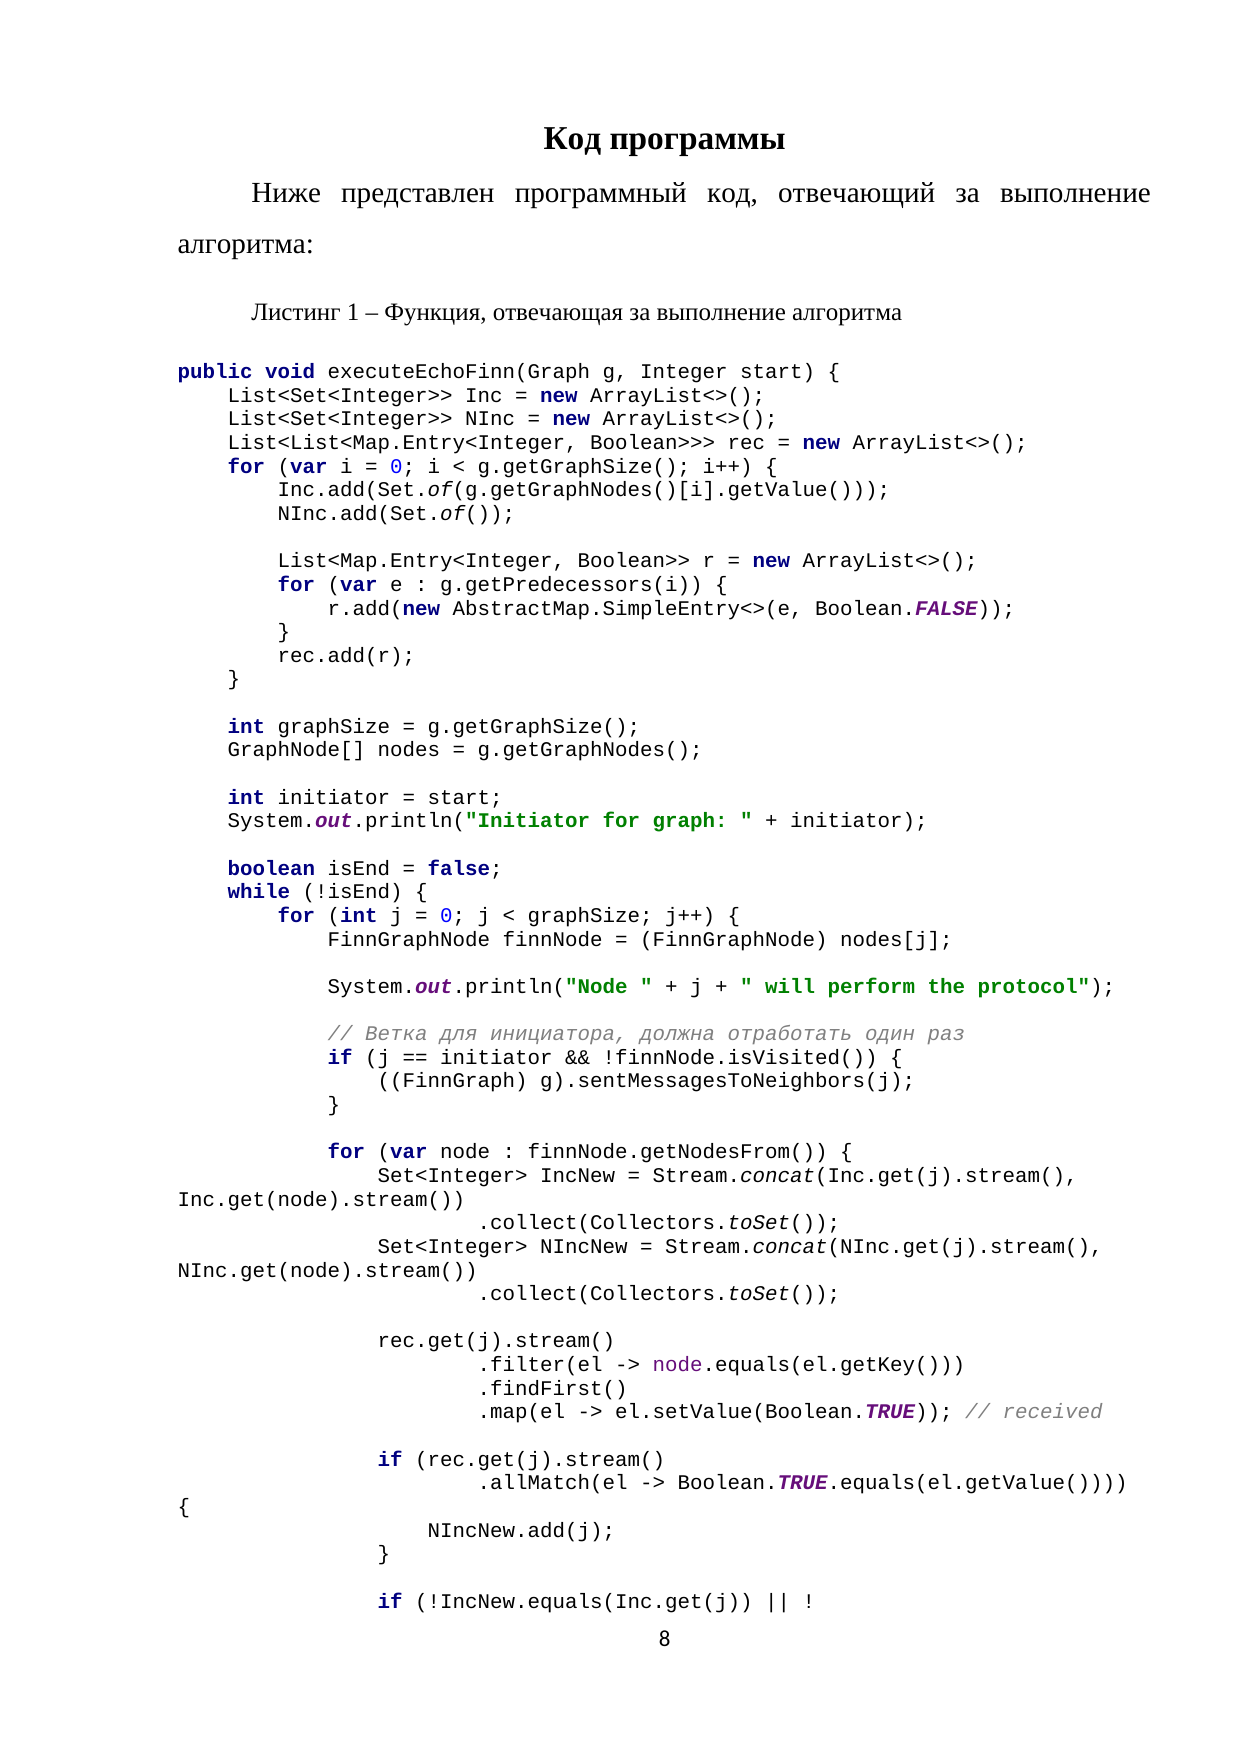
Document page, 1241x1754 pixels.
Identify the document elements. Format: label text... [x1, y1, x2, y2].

subtitle Код программы [177, 118, 1152, 156]
text Листинг 1 – Функция, отвечающая за выполнение алгоритма [177, 297, 1152, 326]
text Ниже представлен программный код, отвечающий за выполнение алгоритма: [177, 176, 1152, 259]
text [177, 361, 1152, 1614]
